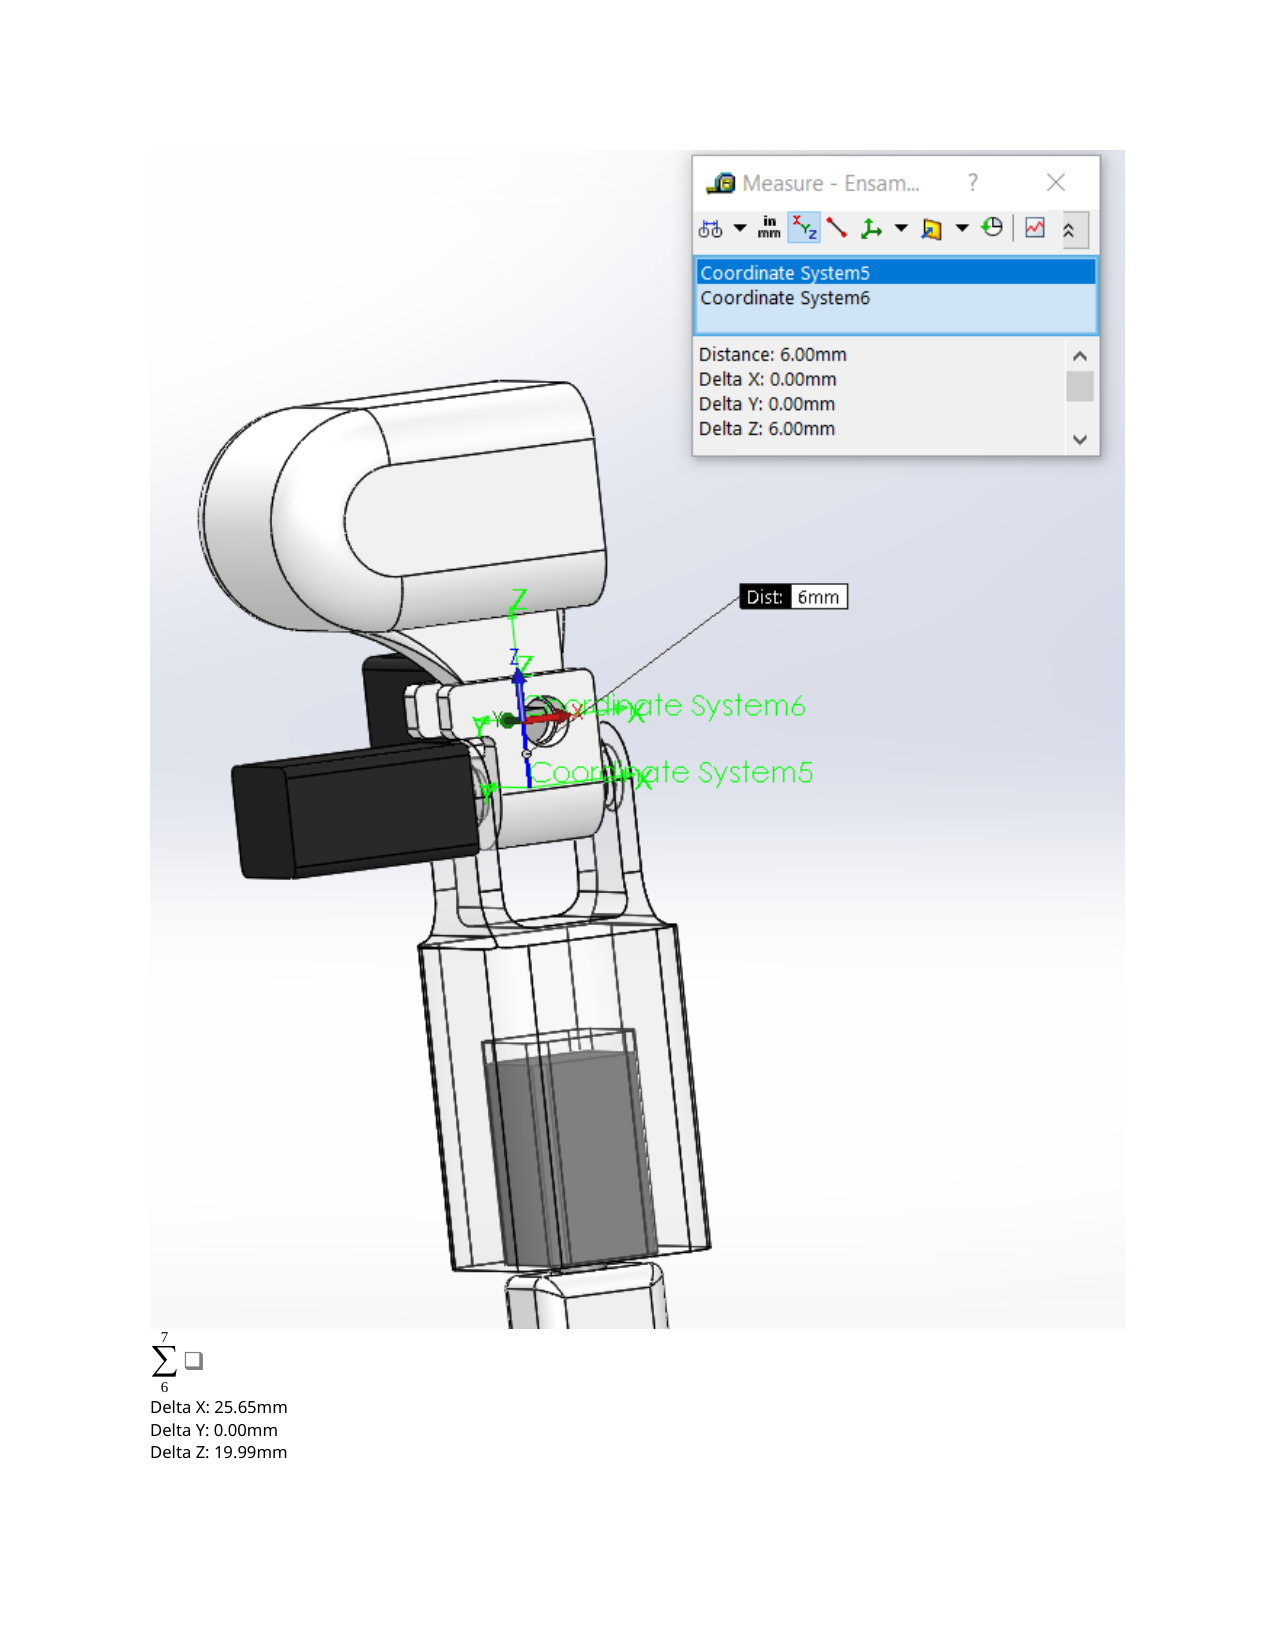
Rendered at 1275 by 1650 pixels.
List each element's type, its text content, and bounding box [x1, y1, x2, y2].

text Delta Z: 19.99mm [150, 1441, 1125, 1463]
text Delta X: 25.65mm [150, 1395, 1125, 1418]
picture [150, 150, 1125, 1329]
text Delta Y: 0.00mm [150, 1418, 1125, 1441]
